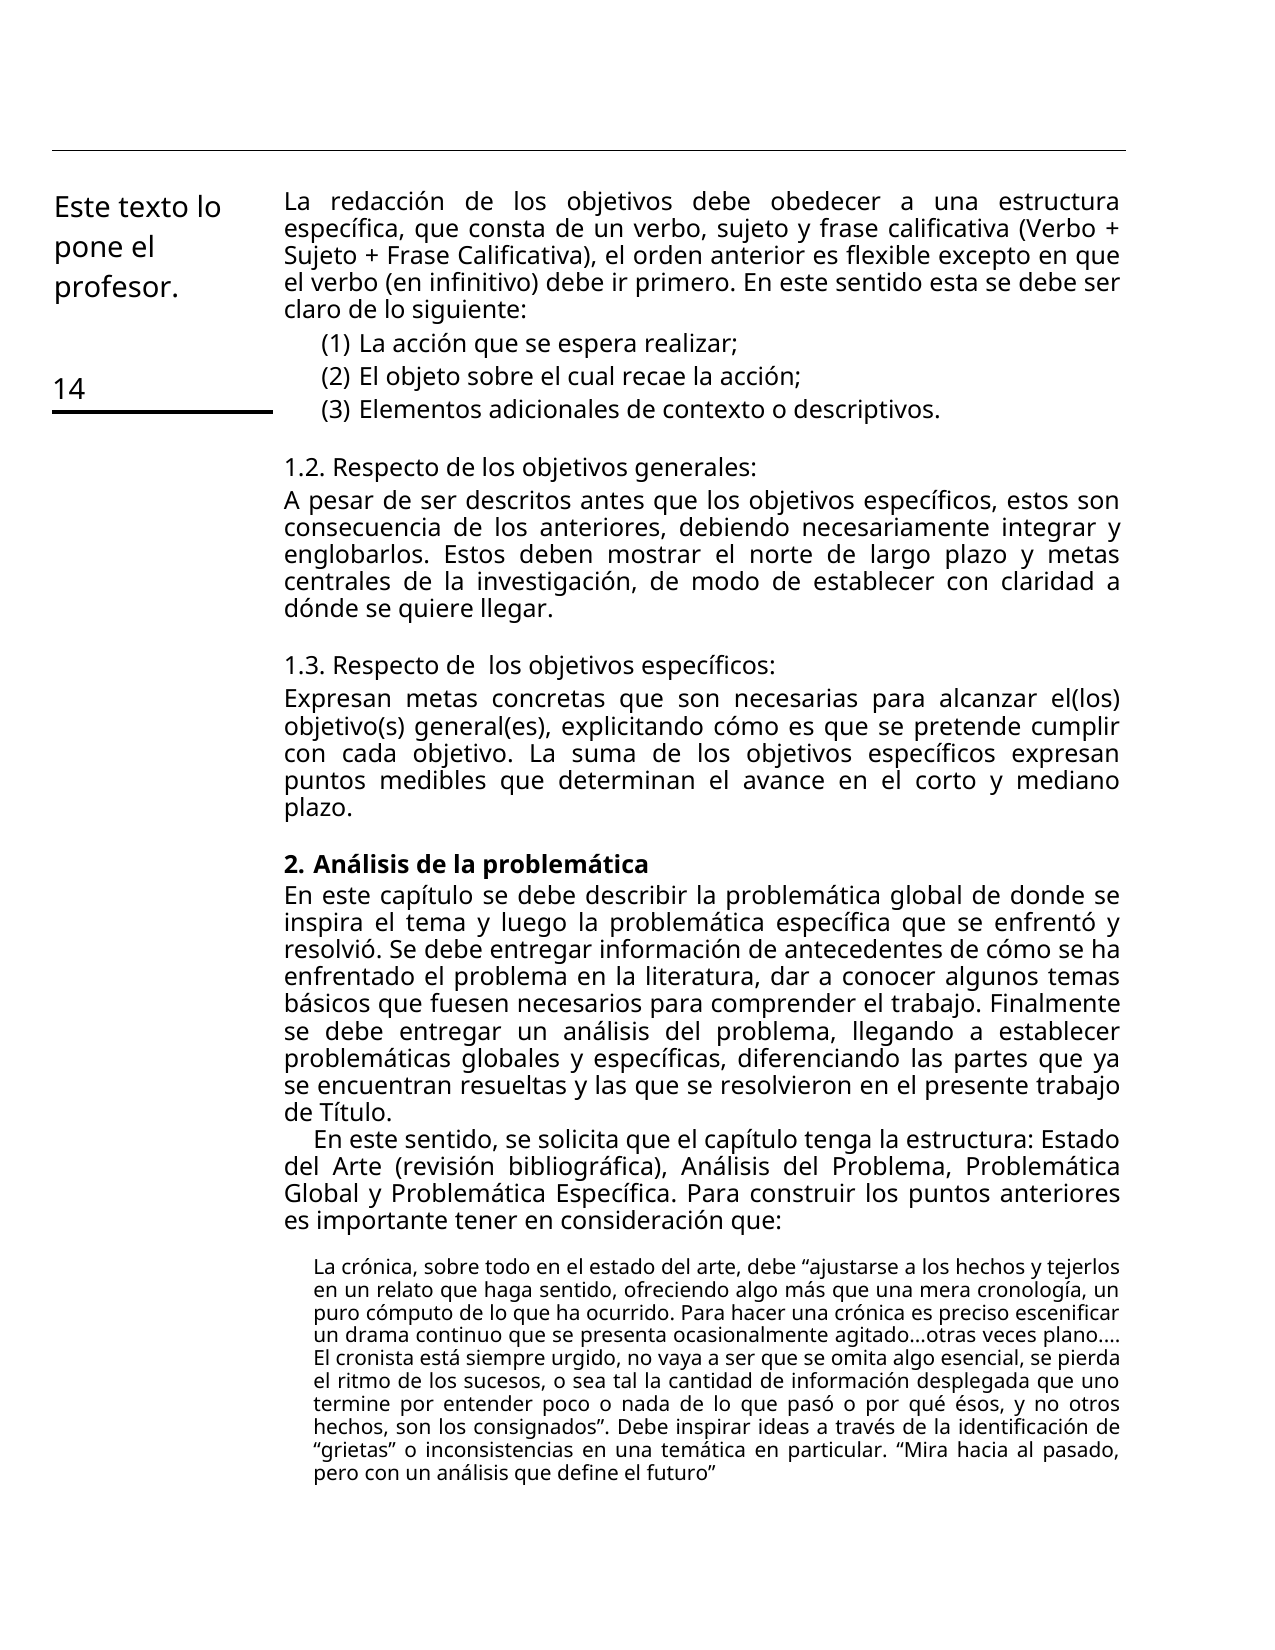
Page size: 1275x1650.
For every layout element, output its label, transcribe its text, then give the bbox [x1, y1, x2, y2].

text Análisis de la problemática [283, 847, 1121, 881]
list Elementos adicionales de contexto o descriptivos. [321, 397, 1121, 424]
text La redacción de los objetivos debe obedecer a una estructura específica, que consta de un verbo, sujeto y frase calificativa (Verbo + Sujeto + Frase Calificativa), el orden anterior es flexible excepto en que el verbo (en infinitivo) debe ir primero. En este sentido esta se debe ser claro de lo siguiente: [283, 189, 1121, 324]
text Respecto de los objetivos específicos: [283, 648, 1121, 682]
text Expresan metas concretas que son necesarias para alcanzar el(los) objetivo(s) general(es), explicitando cómo es que se pretende cumplir con cada objetivo. La suma de los objetivos específicos expresan puntos medibles que determinan el avance en el corto y mediano plazo. [283, 686, 1121, 822]
text En este sentido, se solicita que el capítulo tenga la estructura: Estado del Arte (revisión bibliográfica), Análisis del Problema, Problemática Global y Problemática Específica. Para construir los puntos anteriores es importante tener en consideración que: [283, 1127, 1121, 1235]
text En este capítulo se debe describir la problemática global de donde se inspira el tema y luego la problemática específica que se enfrentó y resolvió. Se debe entregar información de antecedentes de cómo se ha enfrentado el problema en la literatura, dar a conocer algunos temas básicos que fuesen necesarios para comprender el trabajo. Finalmente se debe entregar un análisis del problema, llegando a establecer problemáticas globales y específicas, diferenciando las partes que ya se encuentran resueltas y las que se resolvieron en el presente trabajo de Título. [283, 883, 1121, 1127]
text A pesar de ser descritos antes que los objetivos específicos, estos son consecuencia de los anteriores, debiendo necesariamente integrar y englobarlos. Estos deben mostrar el norte de largo plazo y metas centrales de la investigación, de modo de establecer con claridad a dónde se quiere llegar. [283, 488, 1121, 623]
list La acción que se espera realizar; [321, 331, 1121, 358]
text Respecto de los objetivos generales: [283, 449, 1121, 483]
text La crónica, sobre todo en el estado del arte, debe “ajustarse a los hechos y tejerlos en un relato que haga sentido, ofreciendo algo más que una mera cronología, un puro cómputo de lo que ha ocurrido. Para hacer una crónica es preciso escenificar un drama continuo que se presenta ocasionalmente agitado...otras veces plano.... El cronista está siempre urgido, no vaya a ser que se omita algo esencial, se pierda el ritmo de los sucesos, o sea tal la cantidad de información desplegada que uno termine por entender poco o nada de lo que pasó o por qué ésos, y no otros hechos, son los consignados”. Debe inspirar ideas a través de la identificación de “grietas” o inconsistencias en una temática en particular. “Mira hacia al pasado, pero con un análisis que define el futuro” [313, 1256, 1121, 1485]
list El objeto sobre el cual recae la acción; [321, 364, 1121, 391]
